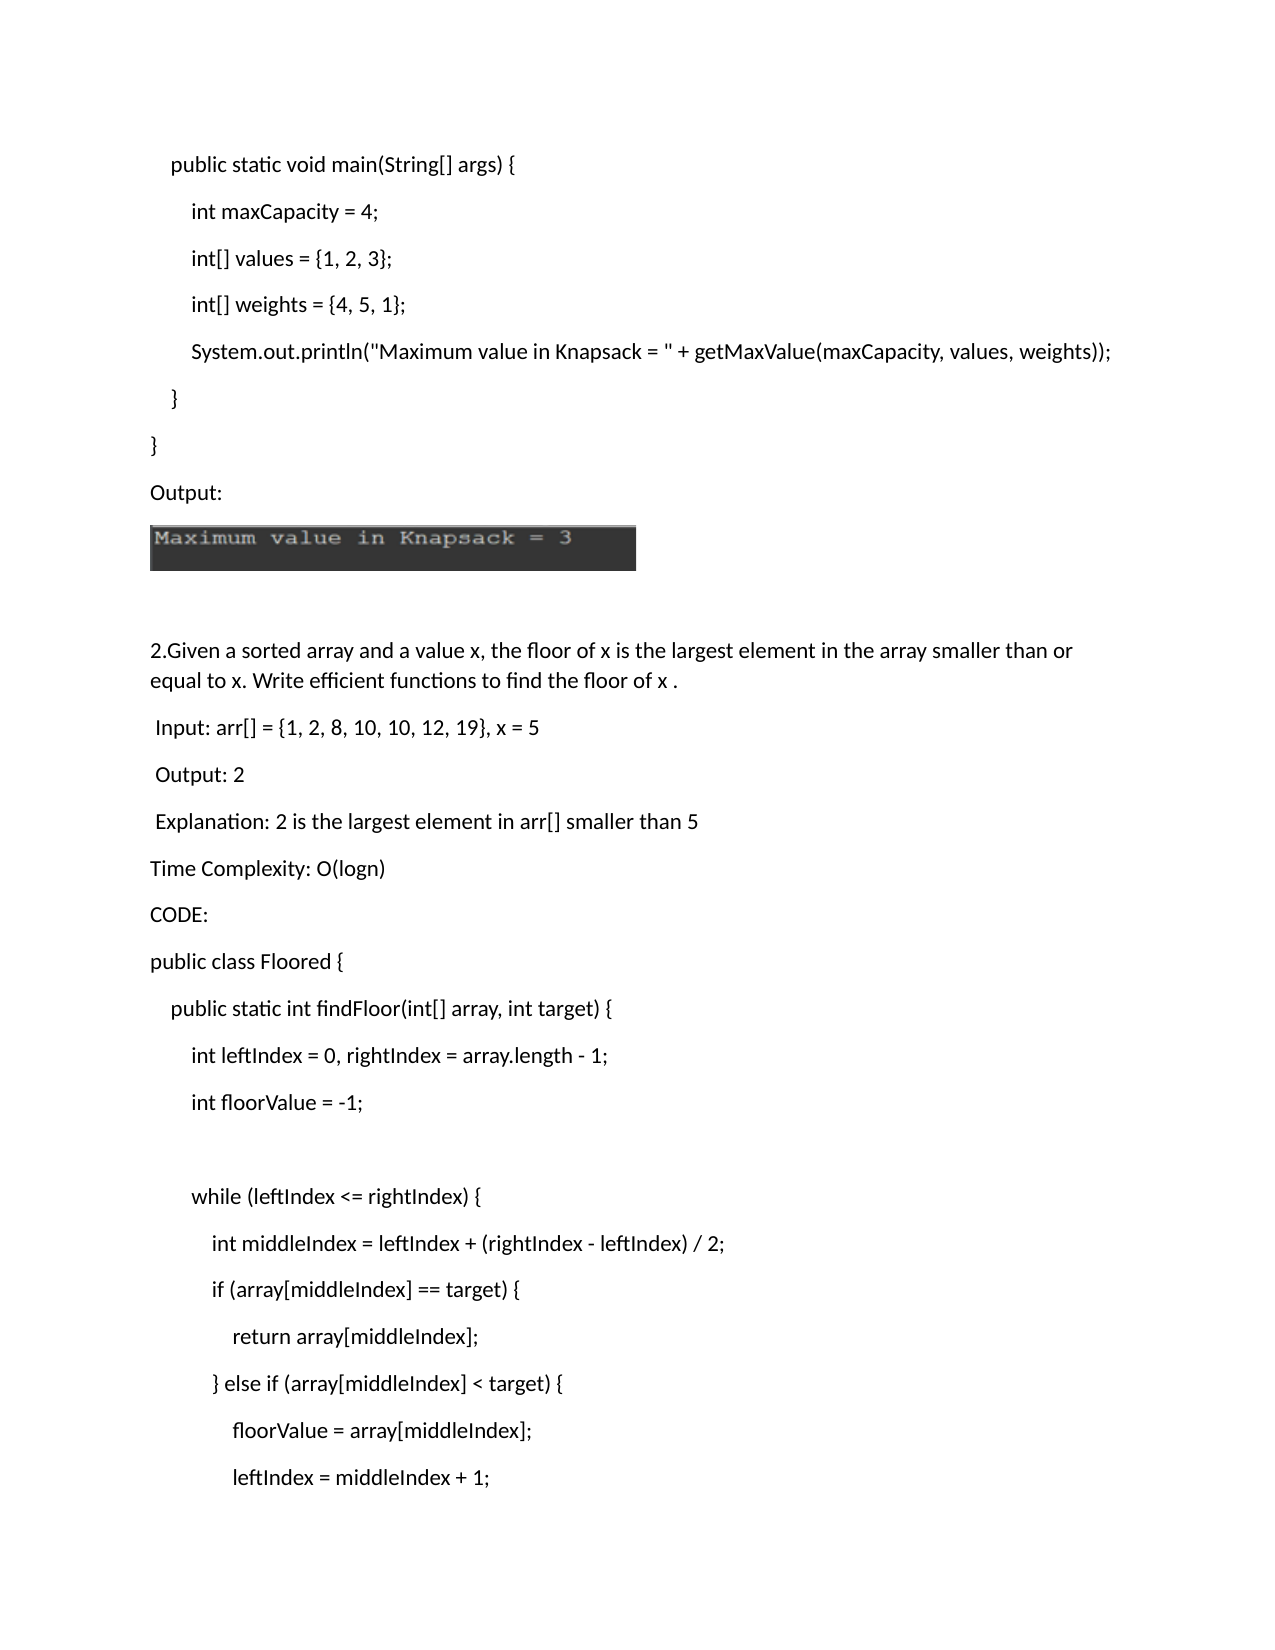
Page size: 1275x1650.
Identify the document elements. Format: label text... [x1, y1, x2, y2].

text System.out.println("Maximum value in Knapsack = " + getMaxValue(maxCapacity, values, weights)); [150, 337, 1125, 366]
text while (leftIndex <= rightIndex) { [150, 1182, 1125, 1210]
text int maxCapacity = 4; [150, 197, 1125, 225]
picture [150, 525, 637, 571]
text public static void main(String[] args) { [150, 150, 1125, 178]
text } [150, 384, 1125, 412]
text int[] values = {1, 2, 3}; [150, 244, 1125, 272]
text Output: 2 [150, 760, 1125, 788]
text 2.Given a sorted array and a value x, the floor of x is the largest element in the array smaller than or equal to x. Write efficient functions to find the floor of x . [150, 636, 1125, 694]
text Input: arr[] = {1, 2, 8, 10, 10, 12, 19}, x = 5 [150, 713, 1125, 741]
text int floorValue = -1; [150, 1088, 1125, 1116]
text int[] weights = {4, 5, 1}; [150, 291, 1125, 319]
text Time Complexity: O(logn) [150, 854, 1125, 882]
text public class Floored { [150, 947, 1125, 976]
text } else if (array[middleIndex] < target) { [150, 1369, 1125, 1397]
text int leftIndex = 0, rightIndex = array.length - 1; [150, 1041, 1125, 1069]
text Output: [150, 478, 1125, 506]
text Explanation: 2 is the largest element in arr[] smaller than 5 [150, 807, 1125, 835]
text } [150, 431, 1125, 459]
text leftIndex = middleIndex + 1; [150, 1463, 1125, 1491]
text floorValue = array[middleIndex]; [150, 1416, 1125, 1444]
text int middleIndex = leftIndex + (rightIndex - leftIndex) / 2; [150, 1229, 1125, 1257]
text CODE: [150, 901, 1125, 929]
text if (array[middleIndex] == target) { [150, 1276, 1125, 1304]
text return array[middleIndex]; [150, 1322, 1125, 1351]
text public static int findFloor(int[] array, int target) { [150, 994, 1125, 1022]
